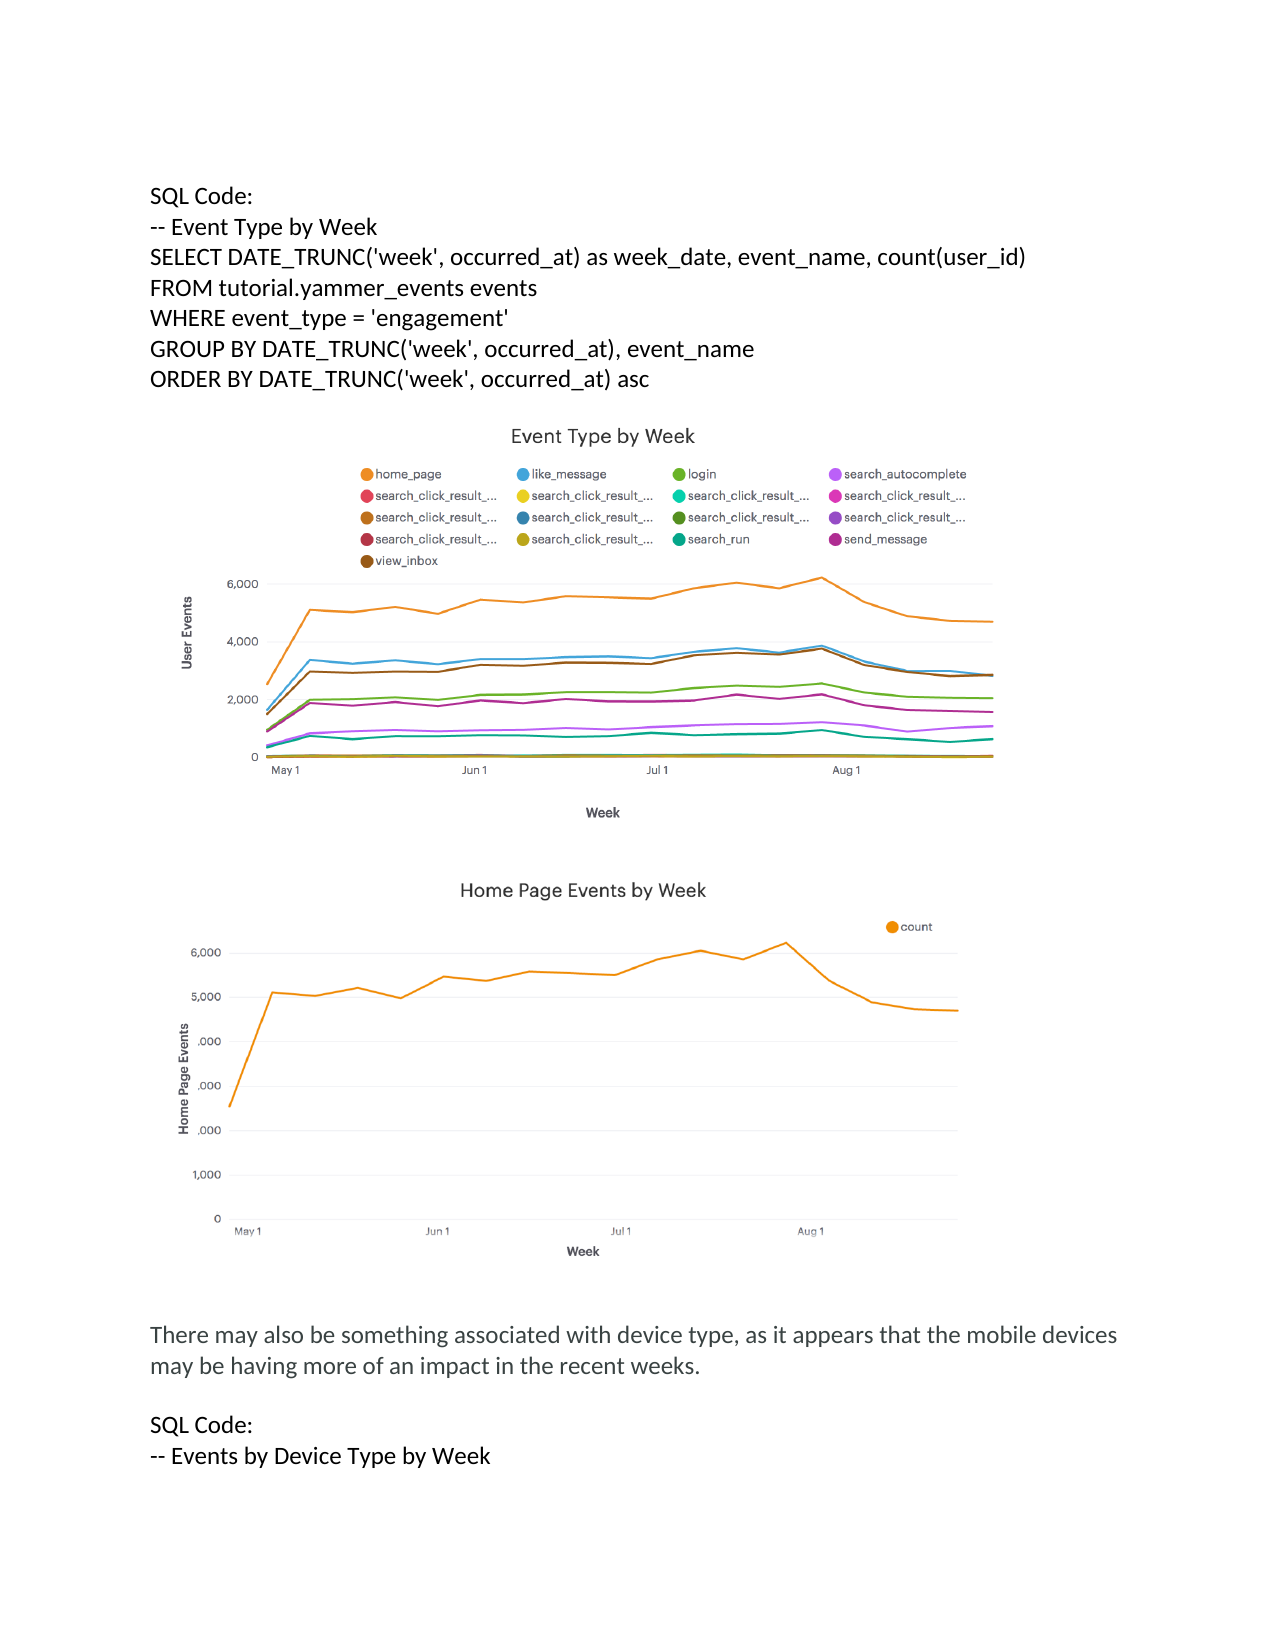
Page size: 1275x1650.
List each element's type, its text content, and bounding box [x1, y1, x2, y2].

text There may also be something associated with device type, as it appears that the mobile devices may be having more of an impact in the recent weeks. [150, 1319, 1125, 1381]
text SQL Code: [150, 1410, 1125, 1440]
text WHERE event_type = 'engagement' [150, 303, 1125, 333]
text SELECT DATE_TRUNC('week', occurred_at) as week_date, event_name, count(user_id) [150, 242, 1125, 272]
text -- Event Type by Week [150, 211, 1125, 242]
text -- Events by Device Type by Week [150, 1440, 1125, 1471]
text ORDER BY DATE_TRUNC('week', occurred_at) asc [150, 364, 1125, 394]
text SQL Code: [150, 181, 1125, 211]
text GROUP BY DATE_TRUNC('week', occurred_at), event_name [150, 333, 1125, 364]
picture [150, 394, 1040, 1291]
text FROM tutorial.yammer_events events [150, 272, 1125, 303]
